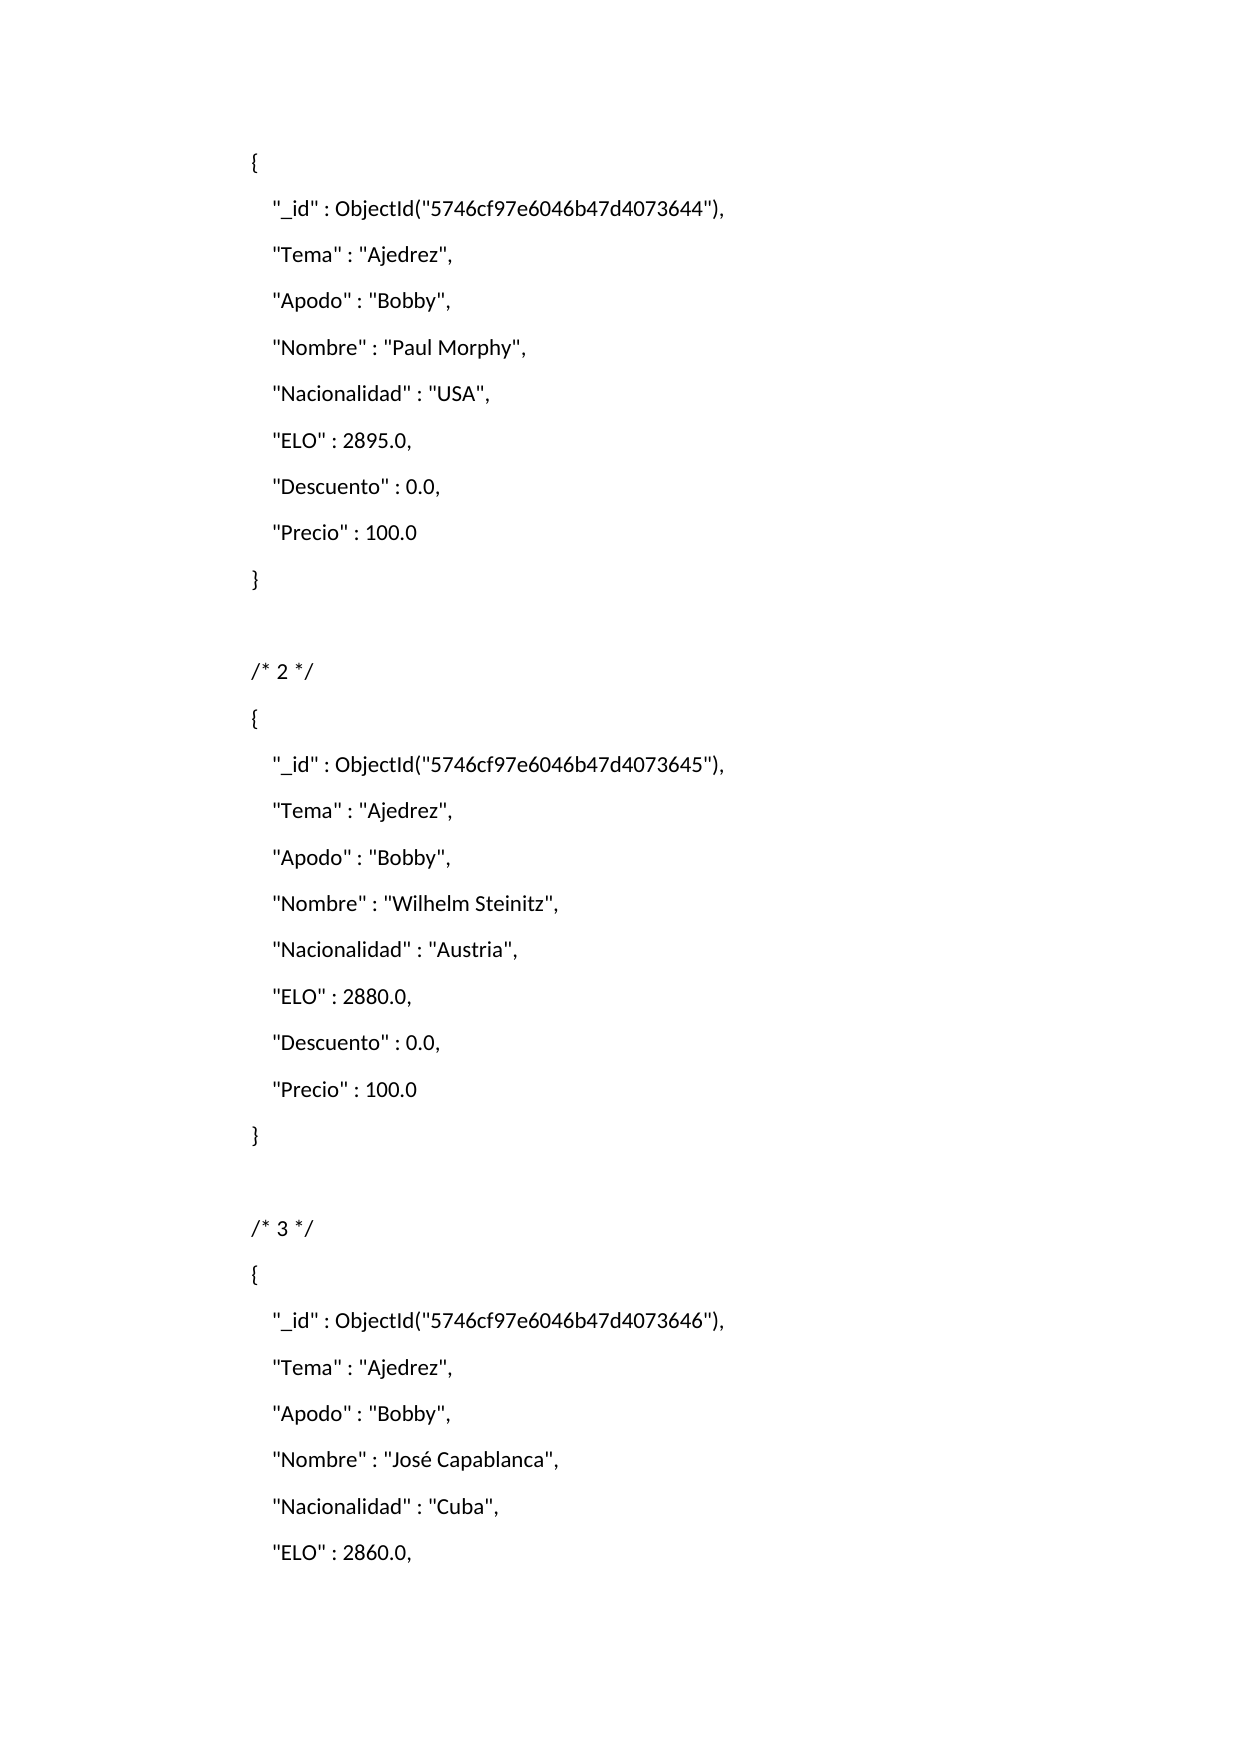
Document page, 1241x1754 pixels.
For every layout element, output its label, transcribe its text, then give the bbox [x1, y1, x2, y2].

text "ELO" : 2895.0, [251, 426, 1063, 454]
text "Tema" : "Ajedrez", [251, 240, 1063, 268]
text { [251, 148, 1063, 176]
text "Descuento" : 0.0, [251, 472, 1063, 500]
text "Nombre" : "Paul Morphy", [251, 333, 1063, 361]
text /* 2 */ [251, 657, 1063, 686]
text "_id" : ObjectId("5746cf97e6046b47d4073646"), [251, 1306, 1063, 1334]
text "Descuento" : 0.0, [251, 1028, 1063, 1056]
text "Precio" : 100.0 [251, 1075, 1063, 1103]
text "Nacionalidad" : "USA", [251, 379, 1063, 407]
text } [251, 565, 1063, 593]
text /* 3 */ [251, 1214, 1063, 1242]
text "Nacionalidad" : "Cuba", [251, 1492, 1063, 1520]
text "Apodo" : "Bobby", [251, 287, 1063, 315]
text "Tema" : "Ajedrez", [251, 1353, 1063, 1381]
text { [251, 1260, 1063, 1288]
text "_id" : ObjectId("5746cf97e6046b47d4073644"), [251, 194, 1063, 222]
text "_id" : ObjectId("5746cf97e6046b47d4073645"), [251, 750, 1063, 778]
text { [251, 704, 1063, 732]
text "Tema" : "Ajedrez", [251, 797, 1063, 824]
text "Precio" : 100.0 [251, 518, 1063, 546]
text "Nombre" : "José Capablanca", [251, 1446, 1063, 1473]
text "Apodo" : "Bobby", [251, 843, 1063, 871]
text "Nombre" : "Wilhelm Steinitz", [251, 889, 1063, 917]
text "ELO" : 2880.0, [251, 982, 1063, 1010]
text } [251, 1121, 1063, 1149]
text "Nacionalidad" : "Austria", [251, 936, 1063, 964]
text "ELO" : 2860.0, [251, 1538, 1063, 1566]
text "Apodo" : "Bobby", [251, 1399, 1063, 1427]
